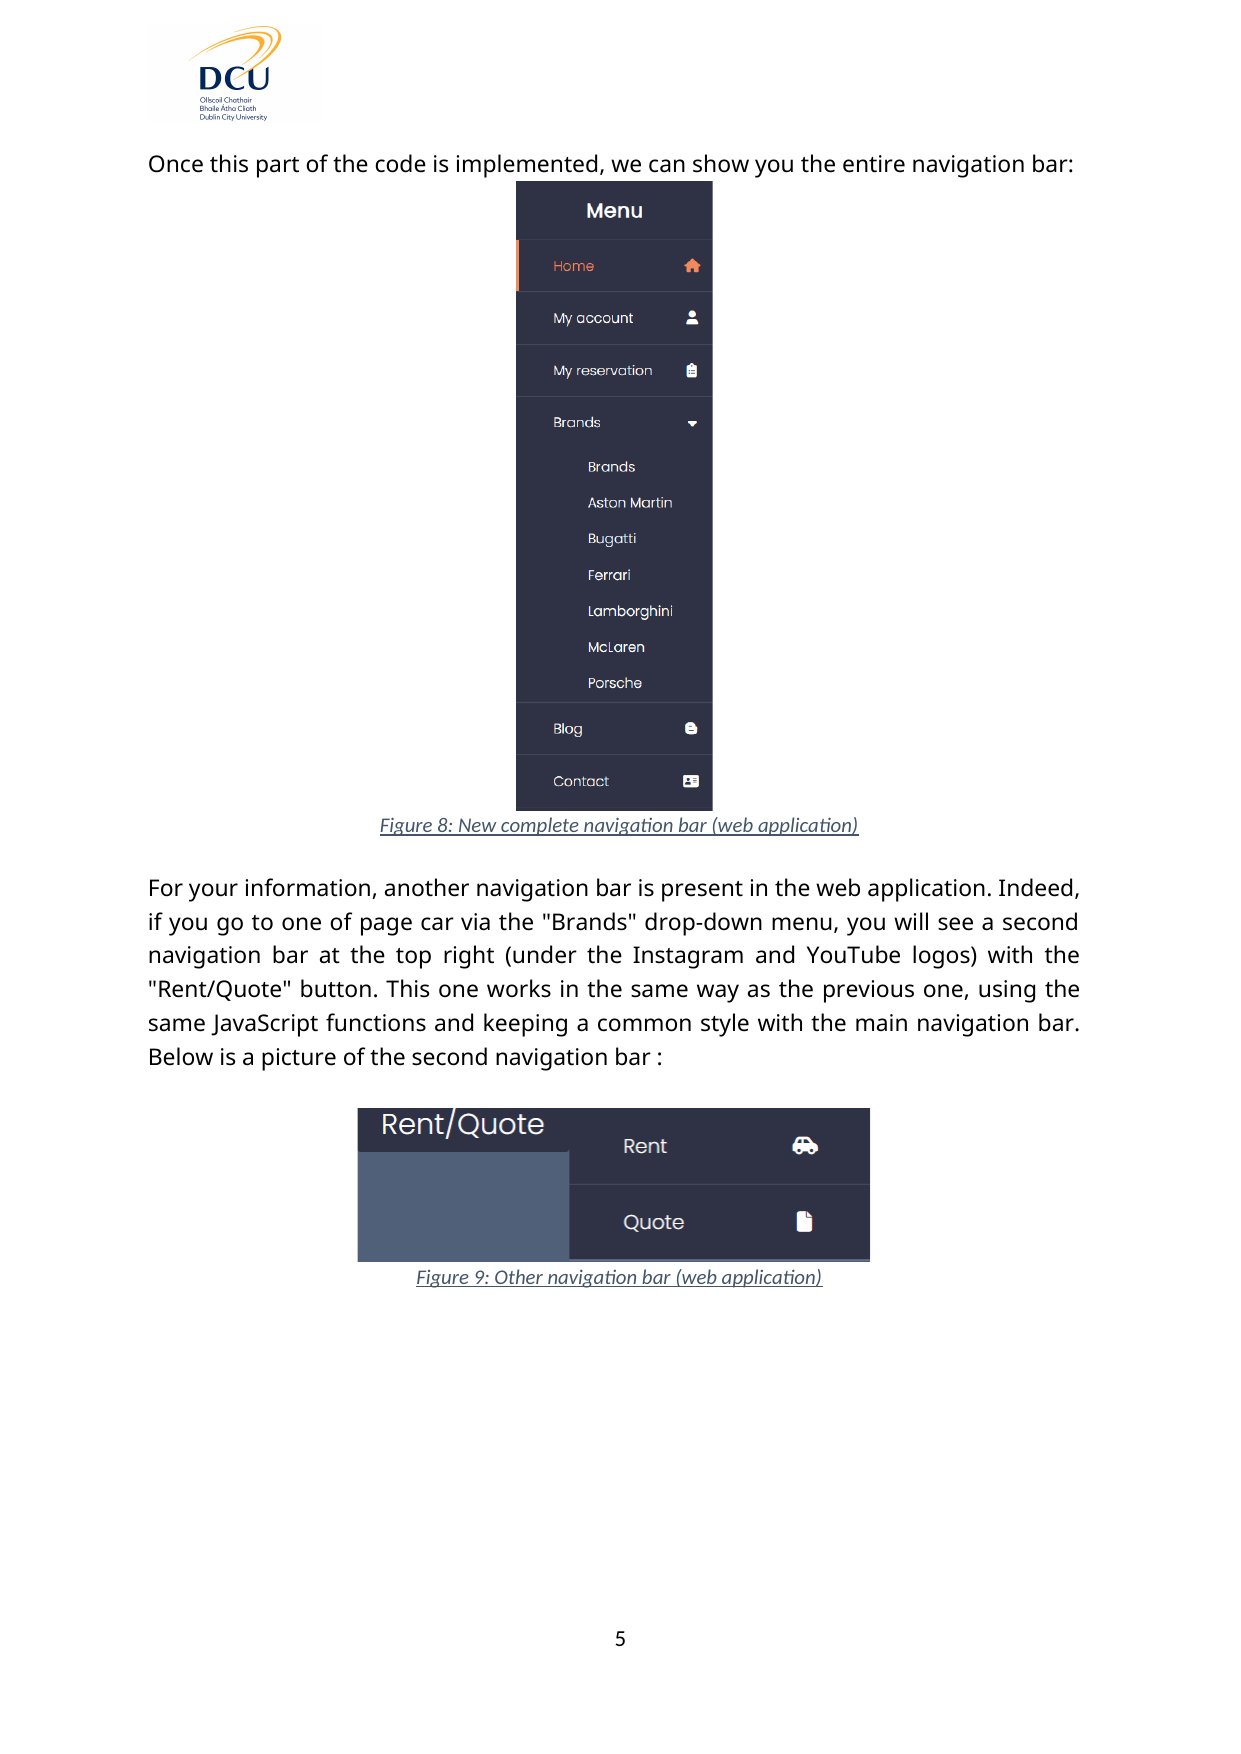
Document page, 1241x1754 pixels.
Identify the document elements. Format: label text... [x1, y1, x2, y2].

picture [357, 1108, 872, 1262]
picture [516, 181, 713, 811]
text Figure 9: Other navigation bar (web application) [148, 1264, 1093, 1289]
text Figure 8: New complete navigation bar (web application) [148, 813, 1093, 838]
text For your information, another navigation bar is present in the web application. Indeed, if you go to one of page car via the "Brands" drop-down menu, you will see a second navigation bar at the top right (under the Instagram and YouTube logos) with the "Rent/Quote" button. This one works in the same way as the previous one, using the same JavaScript functions and keeping a common style with the main navigation bar. Below is a picture of the second navigation bar : [148, 872, 1081, 1072]
picture [147, 25, 323, 123]
text Once this part of the code is implemented, we can show you the entire navigation bar: [148, 148, 1081, 179]
